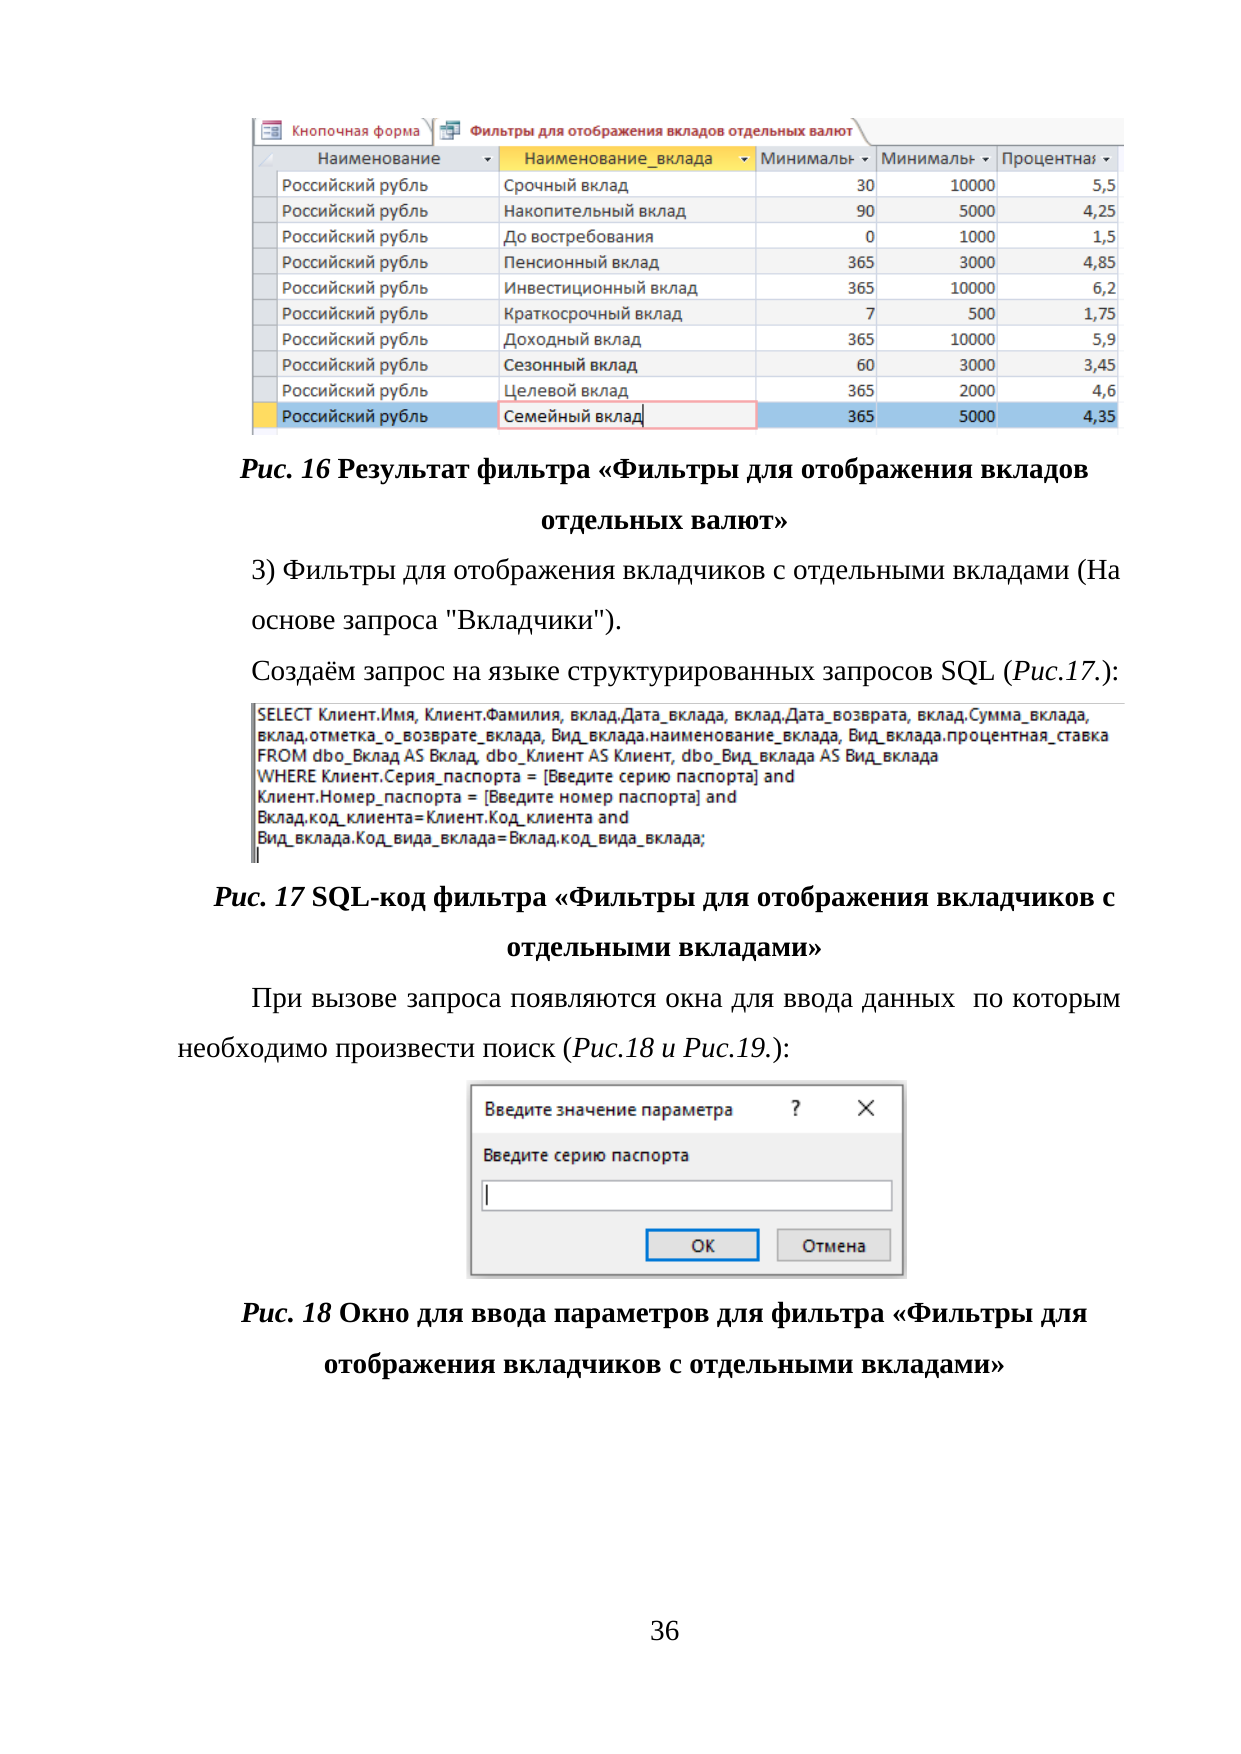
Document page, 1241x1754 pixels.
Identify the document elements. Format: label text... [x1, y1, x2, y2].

text Рис. 17 SQL-код фильтра «Фильтры для отображения вкладчиков с отдельными вкладами» [177, 879, 1152, 963]
text 3) Фильтры для отображения вкладчиков с отдельными вкладами (На [177, 552, 1122, 586]
picture [251, 118, 1124, 435]
text При вызове запроса появляются окна для ввода данных по которым необходимо произвести поиск (Рис.18 и Рис.19.): [177, 980, 1122, 1064]
picture [466, 1080, 907, 1279]
text Рис. 18 Окно для ввода параметров для фильтра «Фильтры для отображения вкладчиков с отдельными вкладами» [177, 1296, 1152, 1379]
text Создаём запрос на языке структурированных запросов SQL (Рис.17.): [177, 653, 1122, 686]
text Рис. 16 Результат фильтра «Фильтры для отображения вкладов отдельных валют» [177, 451, 1152, 535]
text основе запроса "Вкладчики"). [177, 602, 1122, 636]
picture [251, 703, 1125, 863]
